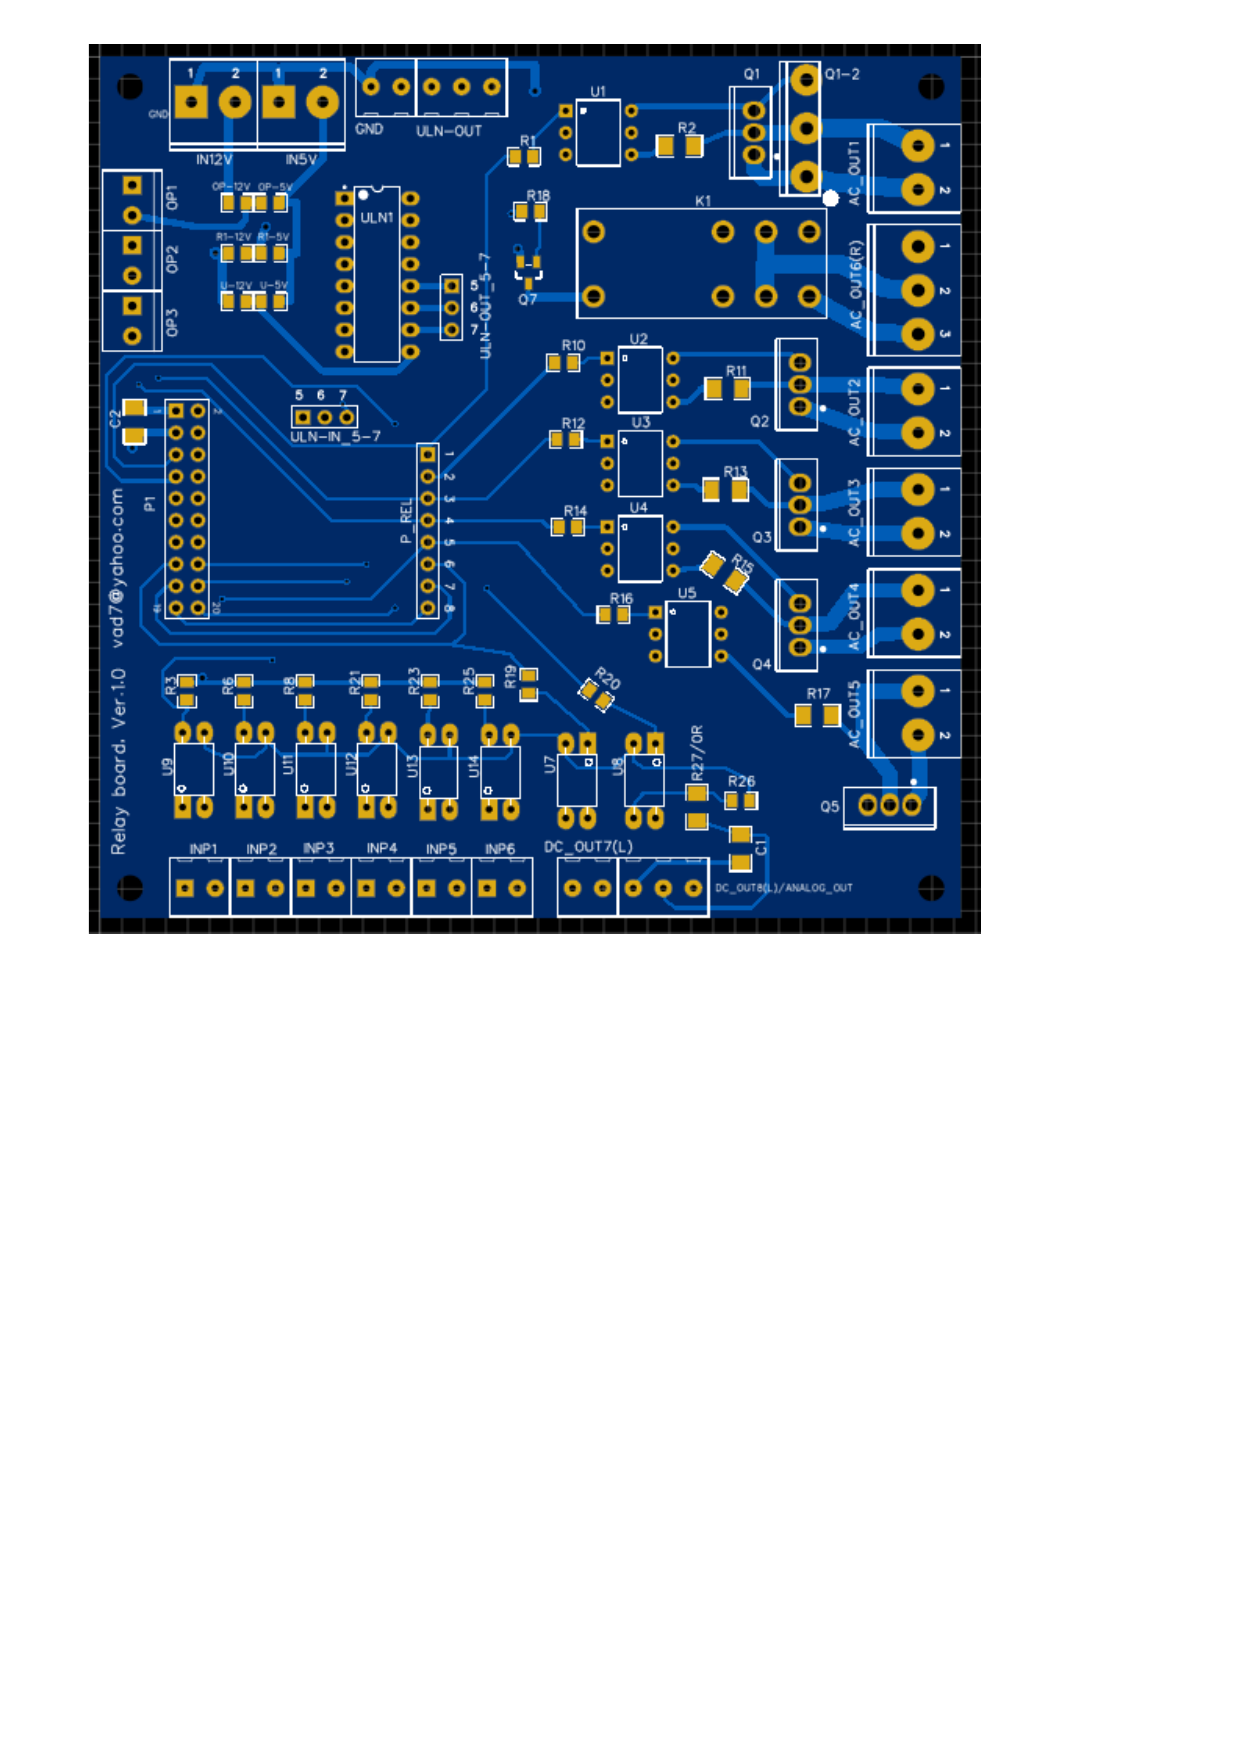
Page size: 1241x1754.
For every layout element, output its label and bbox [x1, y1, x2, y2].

picture [88, 44, 981, 934]
